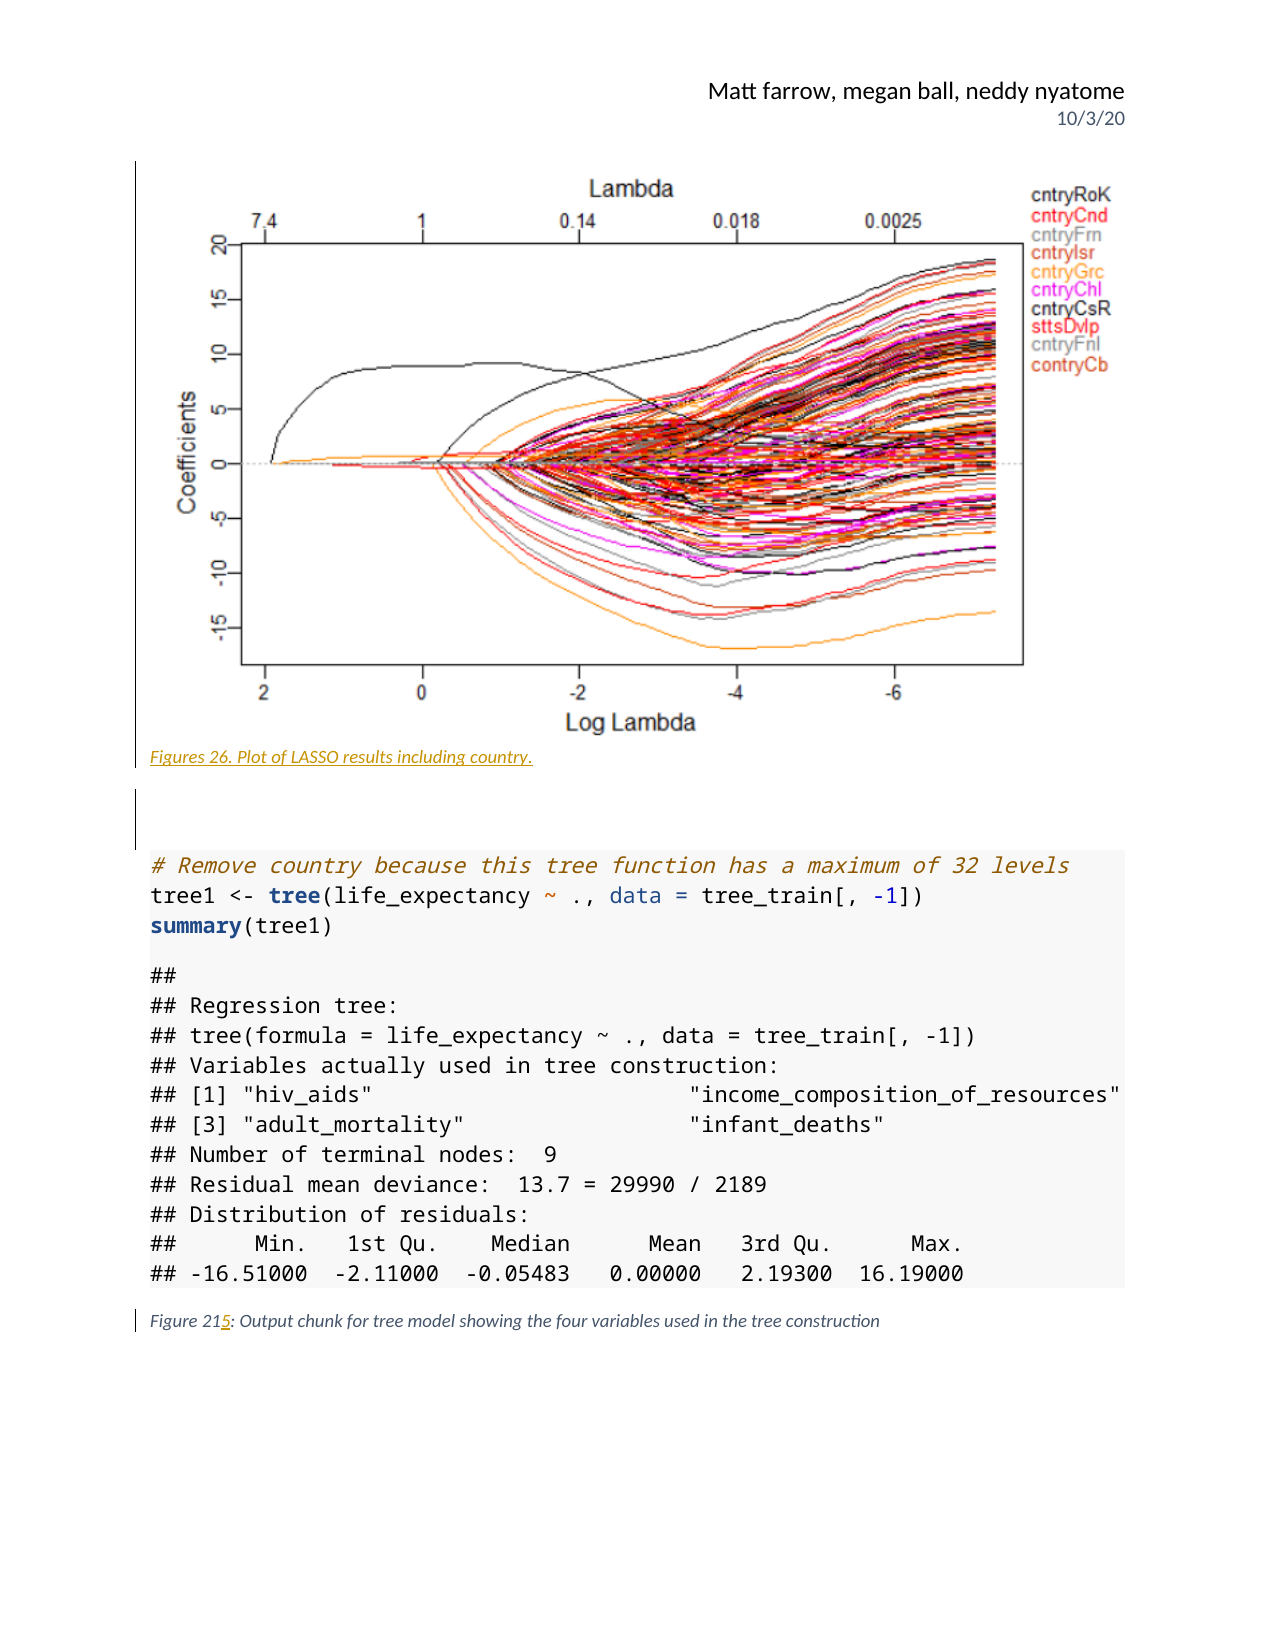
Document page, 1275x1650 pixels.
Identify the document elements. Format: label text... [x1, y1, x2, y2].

picture [150, 161, 1125, 746]
text # Remove country because this tree function has a maximum of 32 levels tree1 <- tree(life_expectancy ~ ., data = tree_train[, -1]) summary(tree1) [334, 850, 1125, 939]
text Figure 2: Output chunk for tree model showing the four variables used in the tree construction [150, 1309, 1125, 1332]
